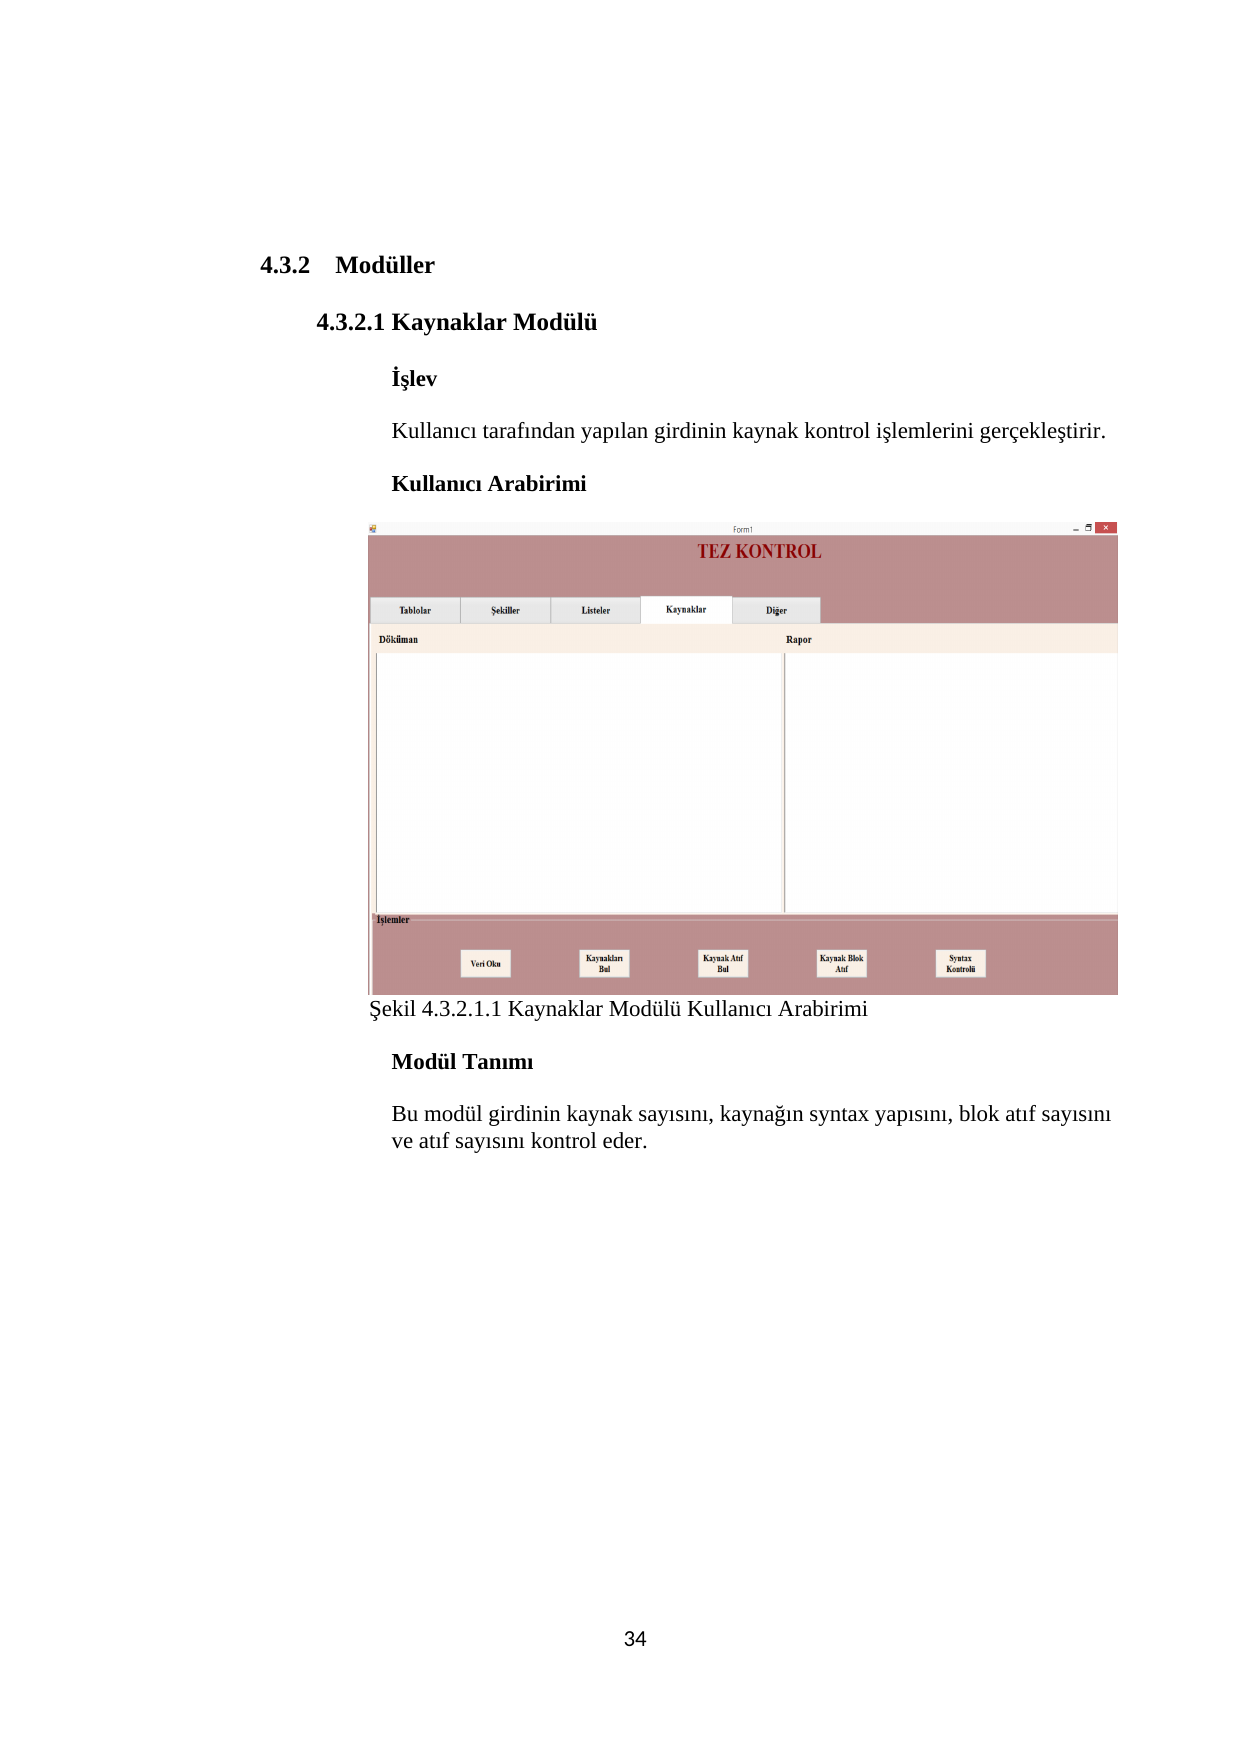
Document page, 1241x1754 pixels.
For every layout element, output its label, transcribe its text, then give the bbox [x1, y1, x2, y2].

list Modül Tanımı [391, 1048, 1122, 1074]
list Bu modül girdinin kaynak sayısını, kaynağın syntax yapısını, blok atıf sayısını ve atıf sayısını kontrol eder. [391, 1100, 1122, 1153]
list Kullanıcı tarafından yapılan girdinin kaynak kontrol işlemlerini gerçekleştirir. [391, 418, 1122, 444]
picture [368, 522, 1118, 995]
list Kaynaklar Modülü [316, 307, 1122, 336]
list İşlev [391, 365, 1122, 391]
list Kullanıcı Arabirimi [391, 470, 1122, 497]
list Modüller [260, 250, 1122, 279]
list Şekil 4.3.2.1.1 Kaynaklar Modülü Kullanıcı Arabirimi [369, 995, 1122, 1021]
